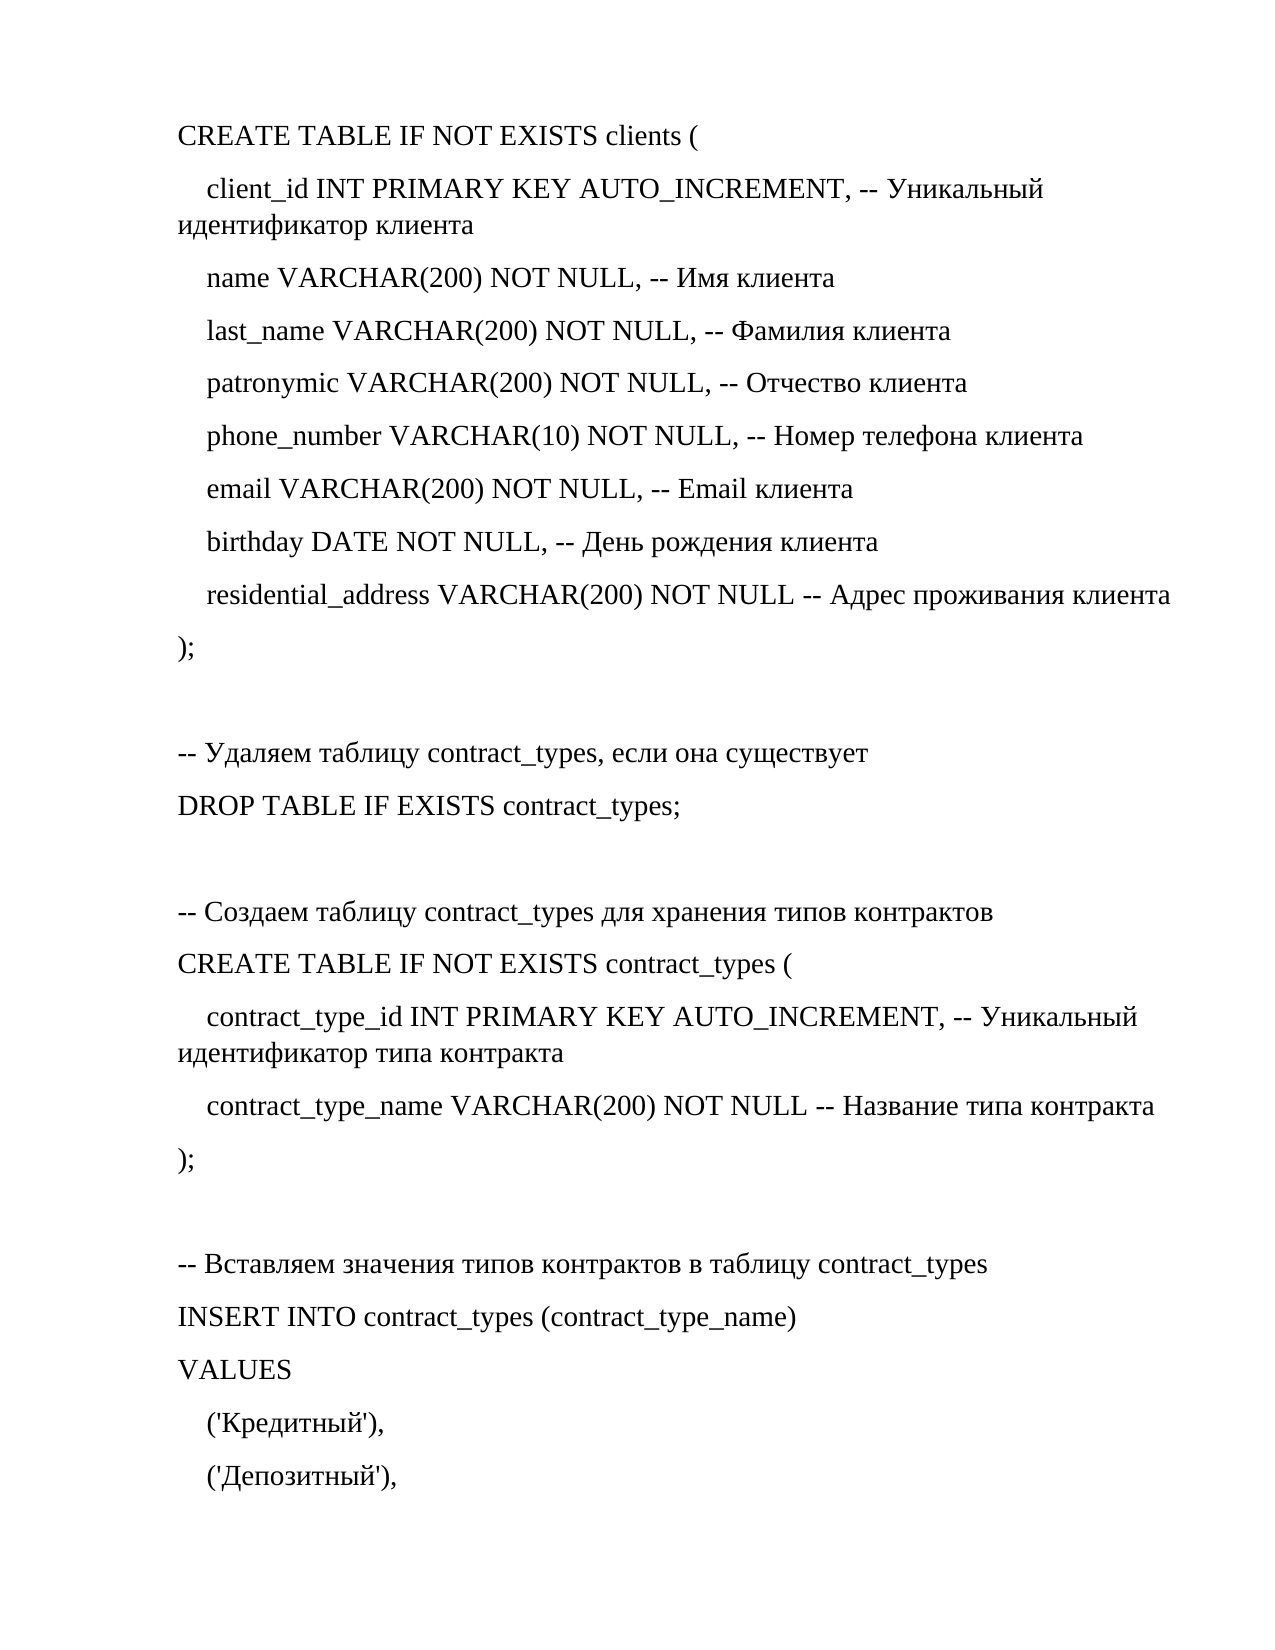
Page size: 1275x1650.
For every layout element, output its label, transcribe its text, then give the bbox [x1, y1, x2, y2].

text DROP TABLE IF EXISTS contract_types; [177, 788, 1186, 822]
text client_id INT PRIMARY KEY AUTO_INCREMENT, -- Уникальный идентификатор клиента [177, 171, 1186, 241]
text last_name VARCHAR(200) NOT NULL, -- Фамилия клиента [177, 313, 1186, 346]
text birthday DATE NOT NULL, -- День рождения клиента [177, 524, 1186, 557]
text contract_type_name VARCHAR(200) NOT NULL -- Название типа контракта [177, 1088, 1186, 1122]
text -- Создаем таблицу contract_types для хранения типов контрактов [177, 894, 1186, 927]
text email VARCHAR(200) NOT NULL, -- Email клиента [177, 471, 1186, 505]
text -- Удаляем таблицу contract_types, если она существует [177, 735, 1186, 769]
text INSERT INTO contract_types (contract_type_name) [177, 1299, 1186, 1333]
text CREATE TABLE IF NOT EXISTS contract_types ( [177, 946, 1186, 980]
text contract_type_id INT PRIMARY KEY AUTO_INCREMENT, -- Уникальный идентификатор типа контракта [177, 999, 1186, 1069]
text CREATE TABLE IF NOT EXISTS clients ( [177, 118, 1186, 152]
text phone_number VARCHAR(10) NOT NULL, -- Номер телефона клиента [177, 418, 1186, 452]
text -- Вставляем значения типов контрактов в таблицу contract_types [177, 1247, 1186, 1280]
text name VARCHAR(200) NOT NULL, -- Имя клиента [177, 260, 1186, 293]
text ); [177, 629, 1186, 663]
text ('Депозитный'), [177, 1458, 1186, 1491]
text residential_address VARCHAR(200) NOT NULL -- Адрес проживания клиента [177, 577, 1186, 610]
text ('Кредитный'), [177, 1405, 1186, 1439]
text patronymic VARCHAR(200) NOT NULL, -- Отчество клиента [177, 366, 1186, 399]
text ); [177, 1141, 1186, 1174]
text VALUES [177, 1352, 1186, 1386]
